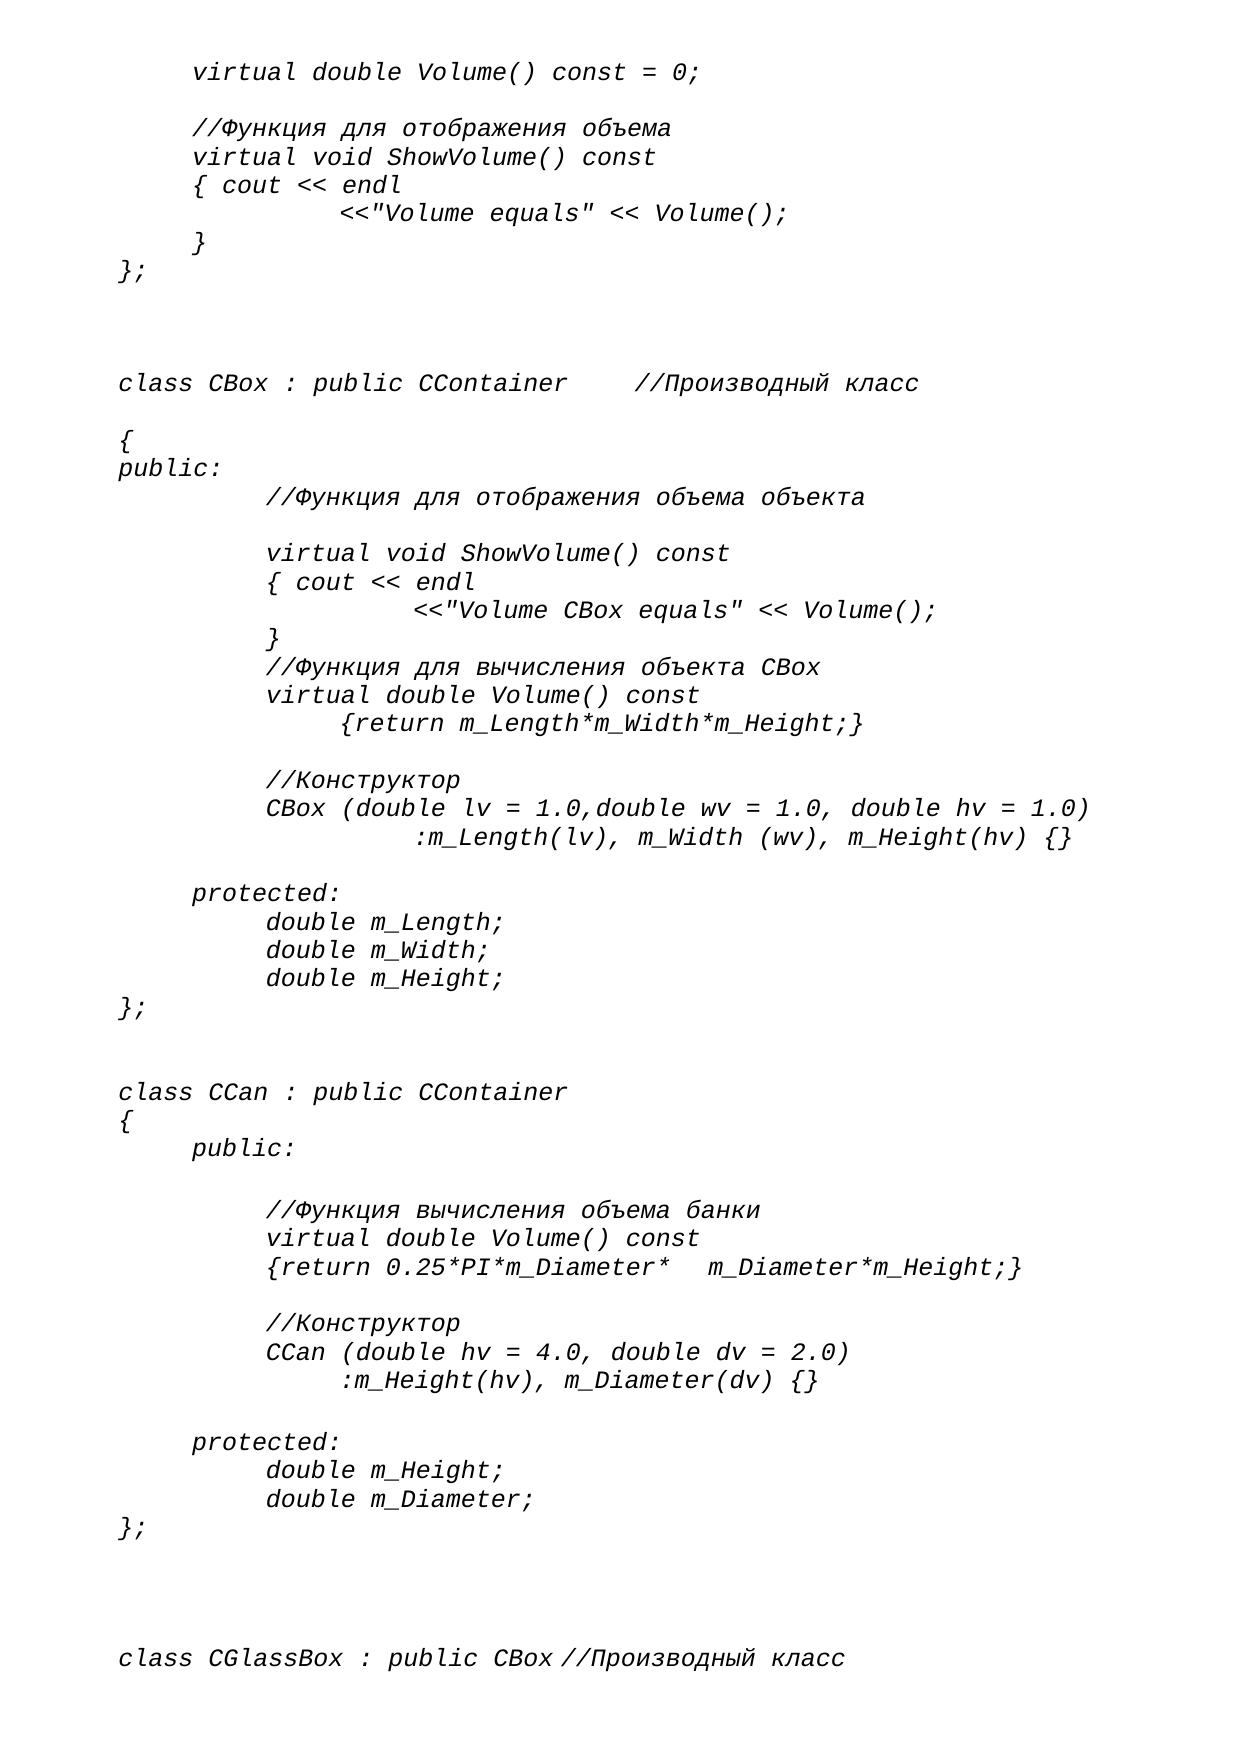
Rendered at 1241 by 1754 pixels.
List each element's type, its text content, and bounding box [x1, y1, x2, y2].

text public: [118, 456, 1181, 484]
text double m_Length; [118, 909, 1181, 937]
text }; [118, 994, 1181, 1022]
text } [118, 229, 1181, 257]
text :m_Length(lv), m_Width (wv), m_Height(hv) {} [118, 824, 1181, 852]
text protected: [118, 881, 1181, 909]
text :m_Height(hv), m_Diameter(dv) {} [118, 1368, 1181, 1396]
text {return m_Length*m_Width*m_Height;} [118, 711, 1181, 739]
text <<"Volume CBox equals" << Volume(); [118, 597, 1181, 626]
text virtual double Volume() const [118, 1226, 1181, 1254]
text //Конструктор [118, 767, 1181, 796]
text class CGlassBox : public CBox //Производный класс [118, 1645, 1181, 1674]
text {return 0.25*PI*m_Diameter* m_Diameter*m_Height;} [118, 1254, 1181, 1283]
text } [118, 626, 1181, 654]
text virtual double Volume() const = 0; [118, 59, 1181, 87]
text double m_Diameter; [118, 1486, 1181, 1514]
text //Функция для вычисления объекта CBox [118, 654, 1181, 682]
text //Функция для отображения объема [118, 116, 1181, 144]
text double m_Height; [118, 966, 1181, 994]
text CBox (double lv = 1.0,double wv = 1.0, double hv = 1.0) [118, 796, 1181, 824]
text virtual void ShowVolume() const [118, 541, 1181, 569]
text { cout << endl [118, 569, 1181, 597]
text <<"Volume equals" << Volume(); [118, 201, 1181, 229]
text public: [118, 1136, 1181, 1164]
text virtual void ShowVolume() const [118, 144, 1181, 172]
text CCan (double hv = 4.0, double dv = 2.0) [118, 1339, 1181, 1368]
text //Функция для отображения объема объекта [118, 484, 1181, 512]
text class CCan : public CContainer [118, 1079, 1181, 1107]
text }; [118, 1514, 1181, 1543]
text double m_Width; [118, 937, 1181, 966]
text //Функция вычисления объема банки [118, 1198, 1181, 1226]
text }; [118, 257, 1181, 286]
text //Конструктор [118, 1311, 1181, 1339]
text class CBox : public CContainer //Производный класс [118, 371, 1181, 399]
text virtual double Volume() const [118, 682, 1181, 711]
text double m_Height; [118, 1458, 1181, 1486]
text { cout << endl [118, 172, 1181, 201]
text { [118, 427, 1181, 456]
text { [118, 1107, 1181, 1136]
text protected: [118, 1429, 1181, 1458]
